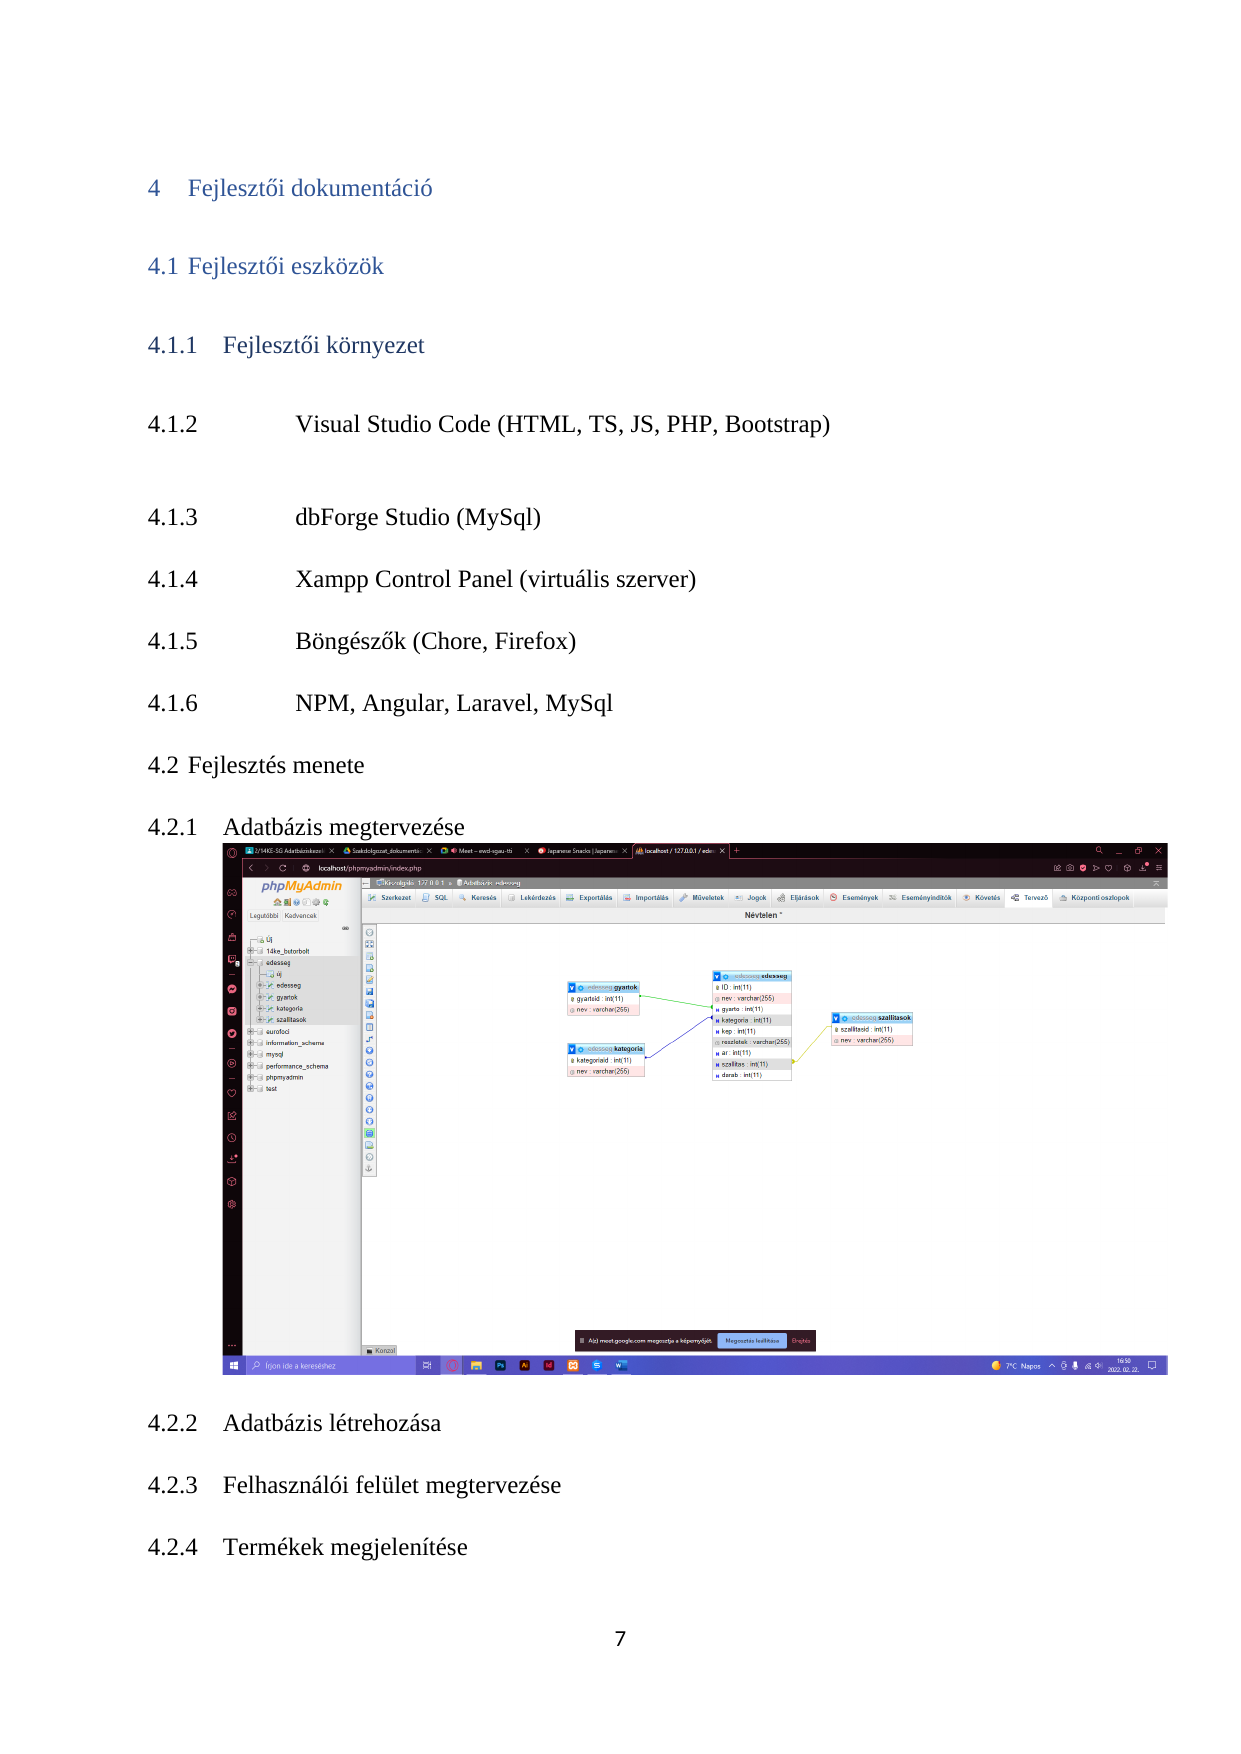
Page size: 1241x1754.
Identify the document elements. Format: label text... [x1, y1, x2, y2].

list dbForge Studio (MySql) [148, 502, 1093, 531]
subtitle Fejlesztői környezet [148, 330, 1093, 359]
list Termékek megjelenítése [148, 1532, 1093, 1561]
list Adatbázis létrehozása [148, 1408, 1093, 1437]
subtitle Fejlesztői dokumentáció [148, 173, 1093, 201]
list Xampp Control Panel (virtuális szerver) [148, 564, 1093, 593]
list NPM, Angular, Laravel, MySql [148, 688, 1093, 717]
list Fejlesztés menete [148, 750, 1093, 779]
picture [222, 843, 1168, 1375]
list Böngészők (Chore, Firefox) [148, 626, 1093, 655]
subtitle Fejlesztői eszközök [148, 251, 1093, 280]
list Adatbázis megtervezése [148, 812, 1093, 841]
list Felhasználói felület megtervezése [148, 1470, 1093, 1499]
list Visual Studio Code (HTML, TS, JS, PHP, Bootstrap) [148, 409, 1093, 438]
